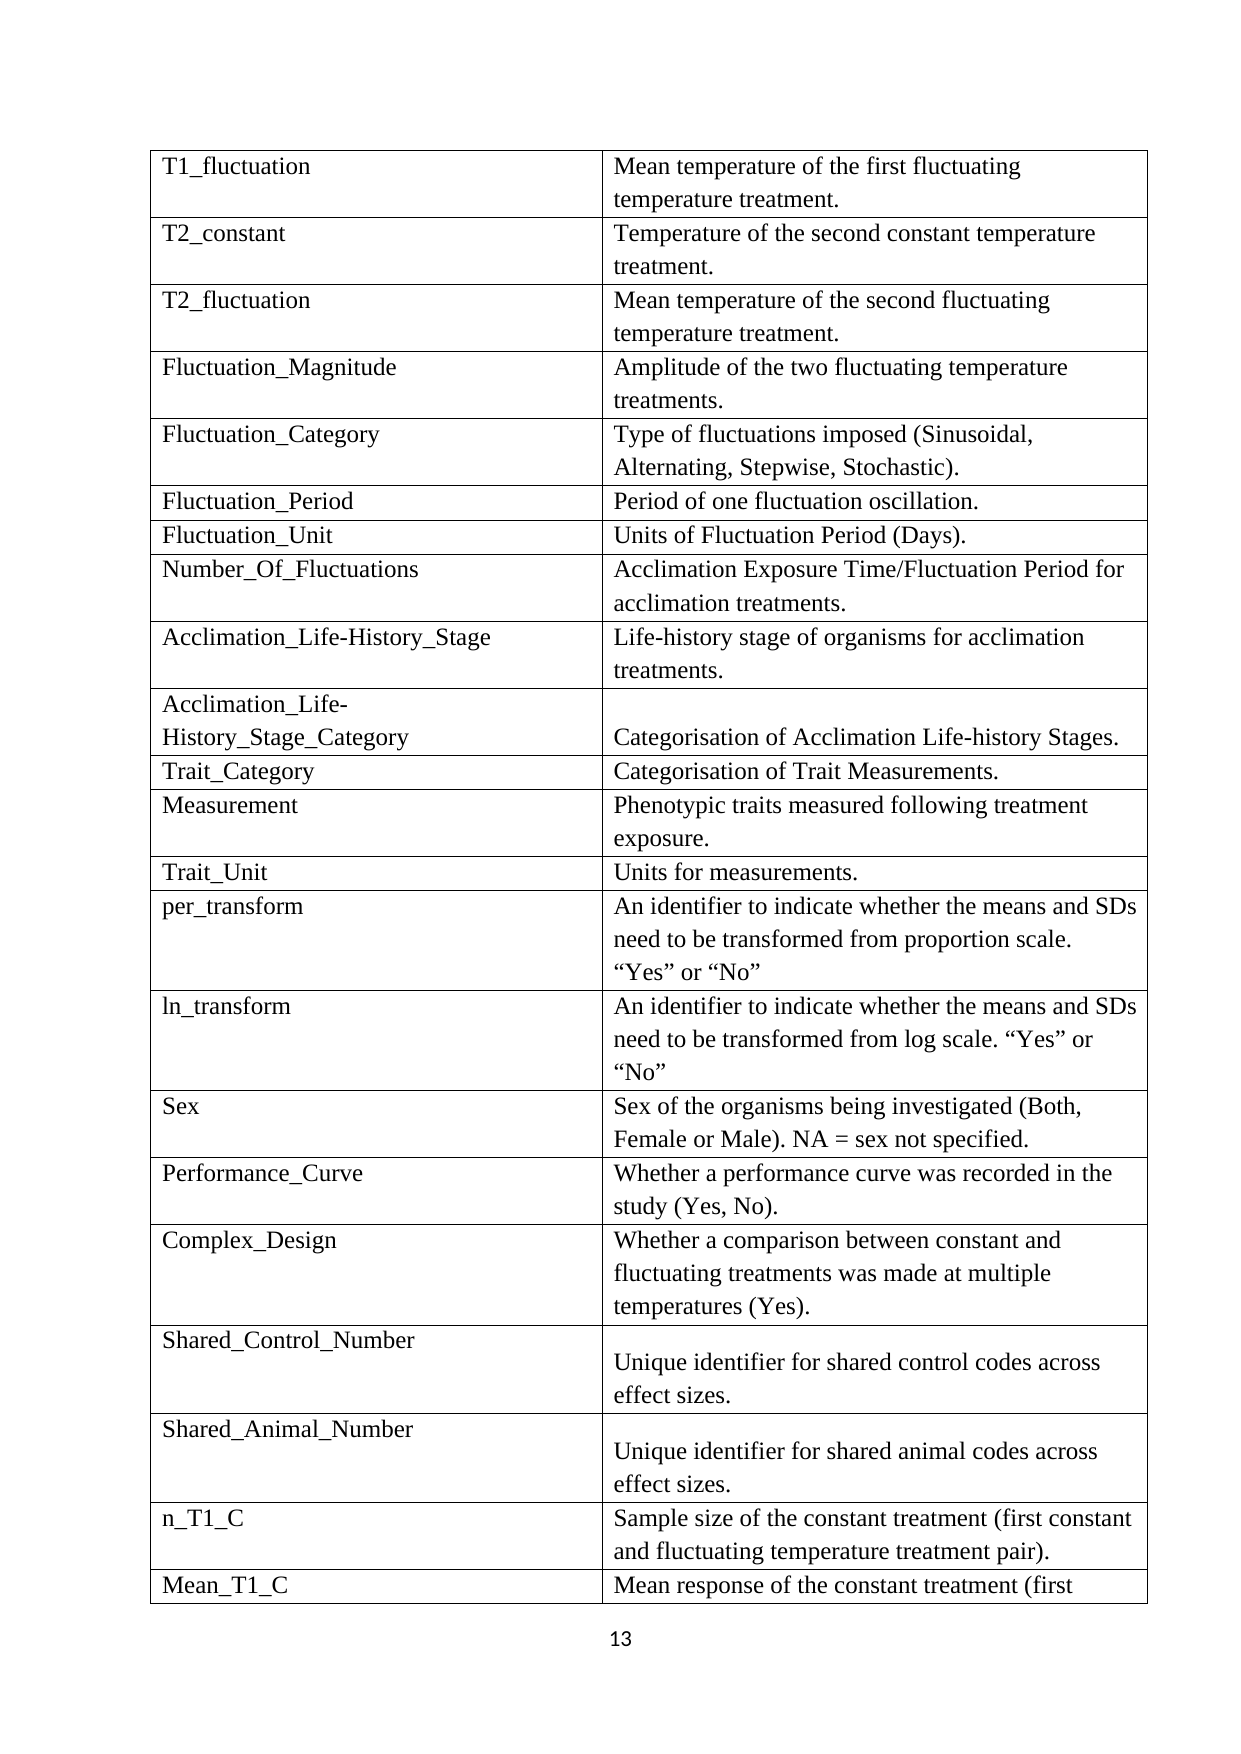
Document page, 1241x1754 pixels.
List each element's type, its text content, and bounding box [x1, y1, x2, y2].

table_cell ln_transform [151, 991, 602, 1090]
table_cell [603, 1570, 1147, 1603]
table_cell Mean temperature of the second fluctuating temperature treatment. [603, 285, 1147, 351]
table_cell Unique identifier for shared control codes across effect sizes. [603, 1326, 1147, 1413]
table_cell Categorisation of Trait Measurements. [603, 756, 1147, 789]
table_cell Units for measurements. [603, 857, 1147, 890]
table_cell Number_Of_Fluctuations [151, 555, 602, 621]
table_cell T1_fluctuation [151, 151, 602, 217]
table_cell Sex of the organisms being investigated (Both, Female or Male). NA = sex not specified. [603, 1091, 1147, 1157]
table_cell Amplitude of the two fluctuating temperature treatments. [603, 352, 1147, 418]
table_cell Whether a performance curve was recorded in the study (Yes, No). [603, 1158, 1147, 1224]
table_cell Fluctuation_Period [151, 486, 602, 519]
table_cell Fluctuation_Unit [151, 521, 602, 553]
table_cell Complex_Design [151, 1225, 602, 1324]
table_cell Mean_T1_C [151, 1570, 602, 1603]
table_cell Acclimation Exposure Time/Fluctuation Period for acclimation treatments. [603, 555, 1147, 621]
table_cell per_transform [151, 891, 602, 990]
table_cell Life-history stage of organisms for acclimation treatments. [603, 622, 1147, 688]
table_cell Temperature of the second constant temperature treatment. [603, 218, 1147, 284]
table_cell T2_fluctuation [151, 285, 602, 351]
table_cell T2_constant [151, 218, 602, 284]
table_cell Phenotypic traits measured following treatment exposure. [603, 790, 1147, 856]
table_cell Acclimation_Life-History_Stage_Category [151, 689, 602, 755]
table_cell Shared_Animal_Number [151, 1414, 602, 1502]
table_cell Unique identifier for shared animal codes across effect sizes. [603, 1414, 1147, 1502]
table_cell Units of Fluctuation Period (Days). [603, 521, 1147, 553]
table_cell Shared_Control_Number [151, 1326, 602, 1413]
table_cell Period of one fluctuation oscillation. [603, 486, 1147, 519]
table_cell Trait_Category [151, 756, 602, 789]
table_cell n_T1_C [151, 1503, 602, 1569]
table_cell Performance_Curve [151, 1158, 602, 1224]
table_cell Trait_Unit [151, 857, 602, 890]
table_cell An identifier to indicate whether the means and SDs need to be transformed from log scale. “Yes” or “No” [603, 991, 1147, 1090]
table_cell Mean temperature of the first fluctuating temperature treatment. [603, 151, 1147, 217]
table_cell Measurement [151, 790, 602, 856]
table_cell Categorisation of Acclimation Life-history Stages. [603, 689, 1147, 755]
table_cell Acclimation_Life-History_Stage [151, 622, 602, 688]
table_cell An identifier to indicate whether the means and SDs need to be transformed from proportion scale. “Yes” or “No” [603, 891, 1147, 990]
table_cell Whether a comparison between constant and fluctuating treatments was made at multiple temperatures (Yes). [603, 1225, 1147, 1324]
table_cell Sex [151, 1091, 602, 1157]
table_cell Fluctuation_Magnitude [151, 352, 602, 418]
table_cell Sample size of the constant treatment (first constant and fluctuating temperature treatment pair). [603, 1503, 1147, 1569]
table_cell Fluctuation_Category [151, 419, 602, 485]
table_cell Type of fluctuations imposed (Sinusoidal, Alternating, Stepwise, Stochastic). [603, 419, 1147, 485]
